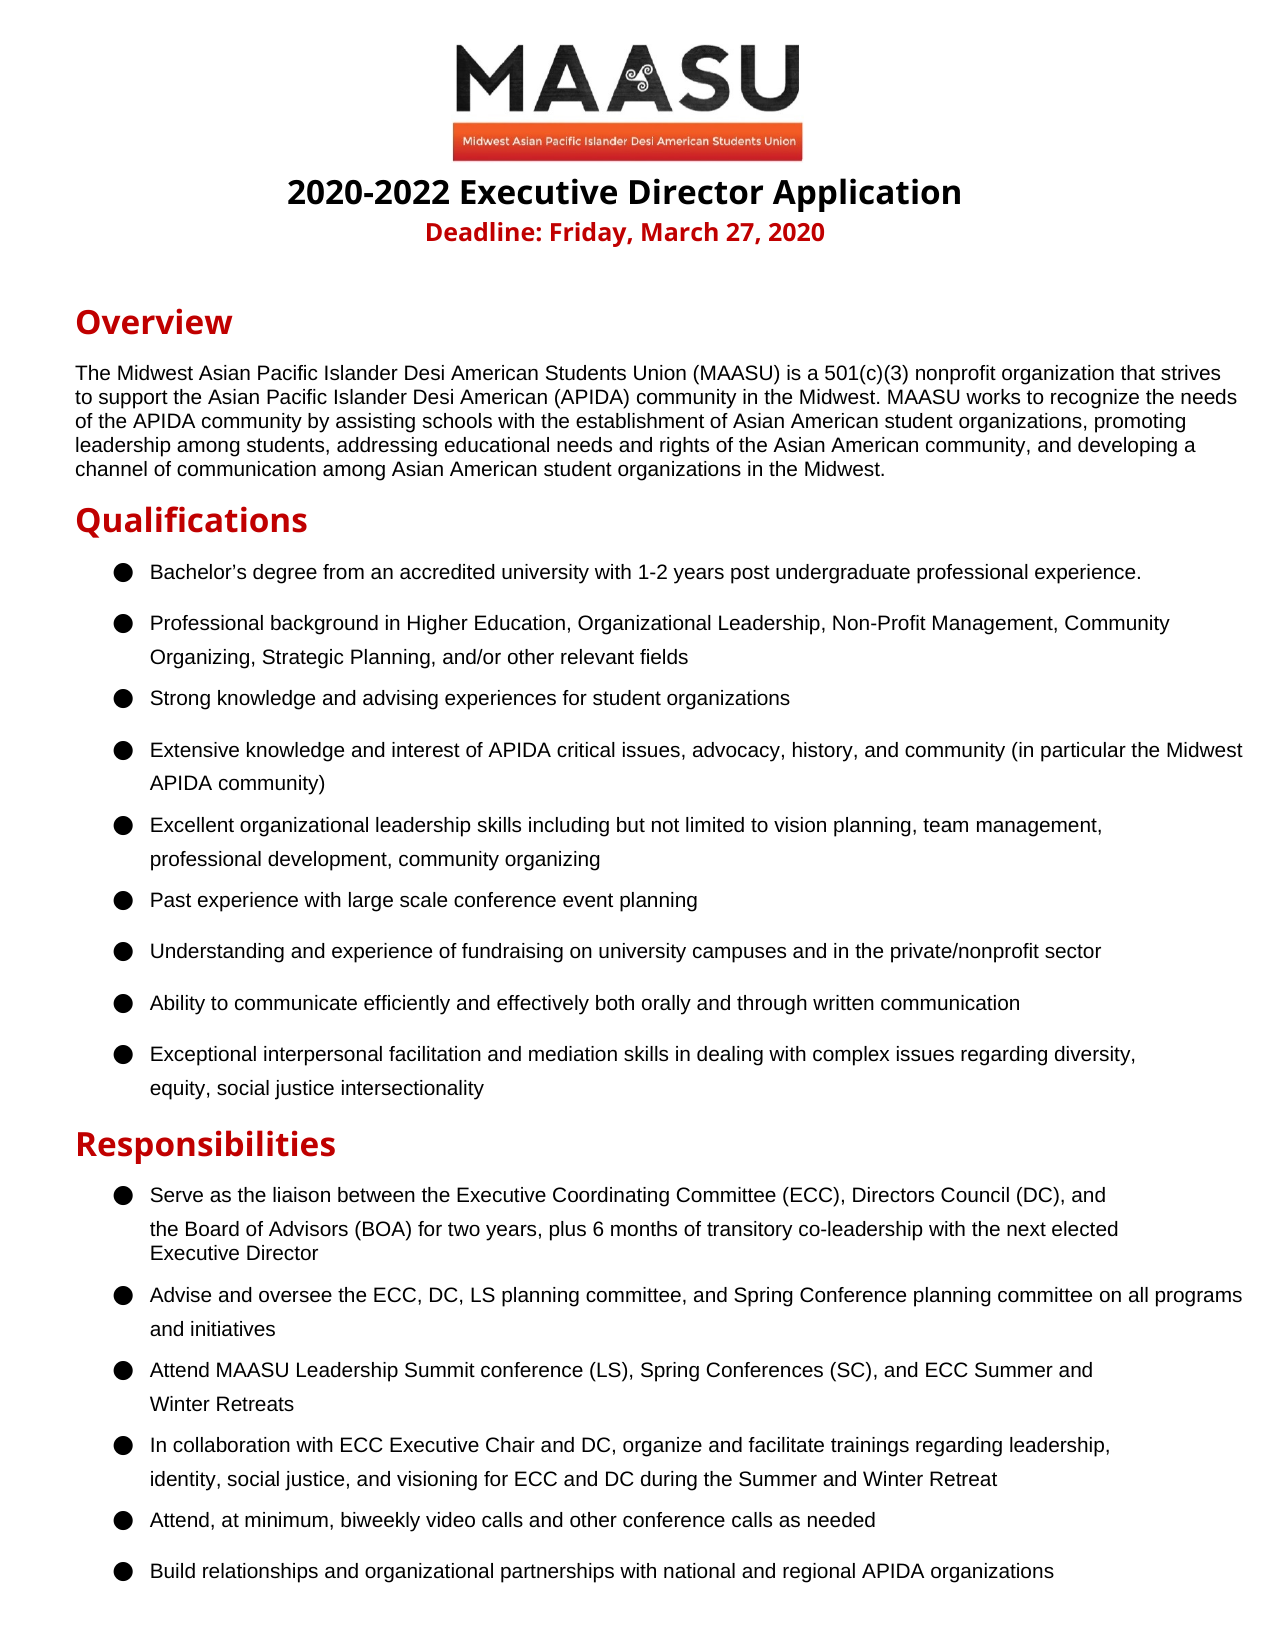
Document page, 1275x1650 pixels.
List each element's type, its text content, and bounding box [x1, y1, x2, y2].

list Advise and oversee the ECC, DC, LS planning committee, and Spring Conference planning committee on all programs and initiatives [112, 1265, 1244, 1340]
text Deadline: Friday, March 27, 2020 [137, 214, 1112, 248]
list In collaboration with ECC Executive Chair and DC, organize and facilitate trainings regarding leadership, identity, social justice, and visioning for ECC and DC during the Summer and Winter Retreat [112, 1416, 1155, 1491]
list Understanding and experience of fundraising on university campuses and in the private/nonprofit sector [112, 922, 1156, 973]
list Bachelor’s degree from an accredited university with 1-2 years post undergraduate professional experience. [112, 542, 1244, 593]
list Extensive knowledge and interest of APIDA critical issues, advocacy, history, and community (in particular the Midwest APIDA community) [112, 720, 1244, 795]
list Strong knowledge and advising experiences for student organizations [112, 669, 1244, 720]
list Exceptional interpersonal facilitation and mediation skills in dealing with complex issues regarding diversity, equity, social justice intersectionality [112, 1024, 1156, 1099]
list Build relationships and organizational partnerships with national and regional APIDA organizations [112, 1542, 1244, 1593]
list Excellent organizational leadership skills including but not limited to vision planning, team management, professional development, community organizing [112, 795, 1156, 870]
subtitle The Midwest Asian Pacific Islander Desi American Students Union (MAASU) is a 501(c)(3) nonprofit organization that strives to support the Asian Pacific Islander Desi American (APIDA) community in the Midwest. MAASU works to recognize the needs of the APIDA community by assisting schools with the establishment of Asian American student organizations, promoting leadership among students, addressing educational needs and rights of the Asian American community, and developing a channel of communication among Asian American student organizations in the Midwest. [75, 361, 1244, 480]
list Serve as the liaison between the Executive Coordinating Committee (ECC), Directors Council (DC), and the Board of Advisors (BOA) for two years, plus 6 months of transitory co-leadership with the next elected Executive Director [112, 1166, 1139, 1265]
subtitle Responsibilities [75, 1121, 1244, 1166]
list Professional background in Higher Education, Organizational Leadership, Non-Profit Management, Community Organizing, Strategic Planning, and/or other relevant fields [112, 593, 1244, 669]
list Ability to communicate efficiently and effectively both orally and through written communication [112, 973, 1090, 1024]
list Attend, at minimum, biweekly video calls and other conference calls as needed [112, 1491, 1244, 1542]
subtitle Qualifications [75, 497, 1244, 542]
text 2020-2022 Executive Director Application [137, 169, 1112, 214]
subtitle Overview [75, 299, 1244, 344]
list Past experience with large scale conference event planning [112, 870, 1156, 922]
list Attend MAASU Leadership Summit conference (LS), Spring Conferences (SC), and ECC Summer and Winter Retreats [112, 1340, 1155, 1416]
picture [451, 42, 804, 163]
